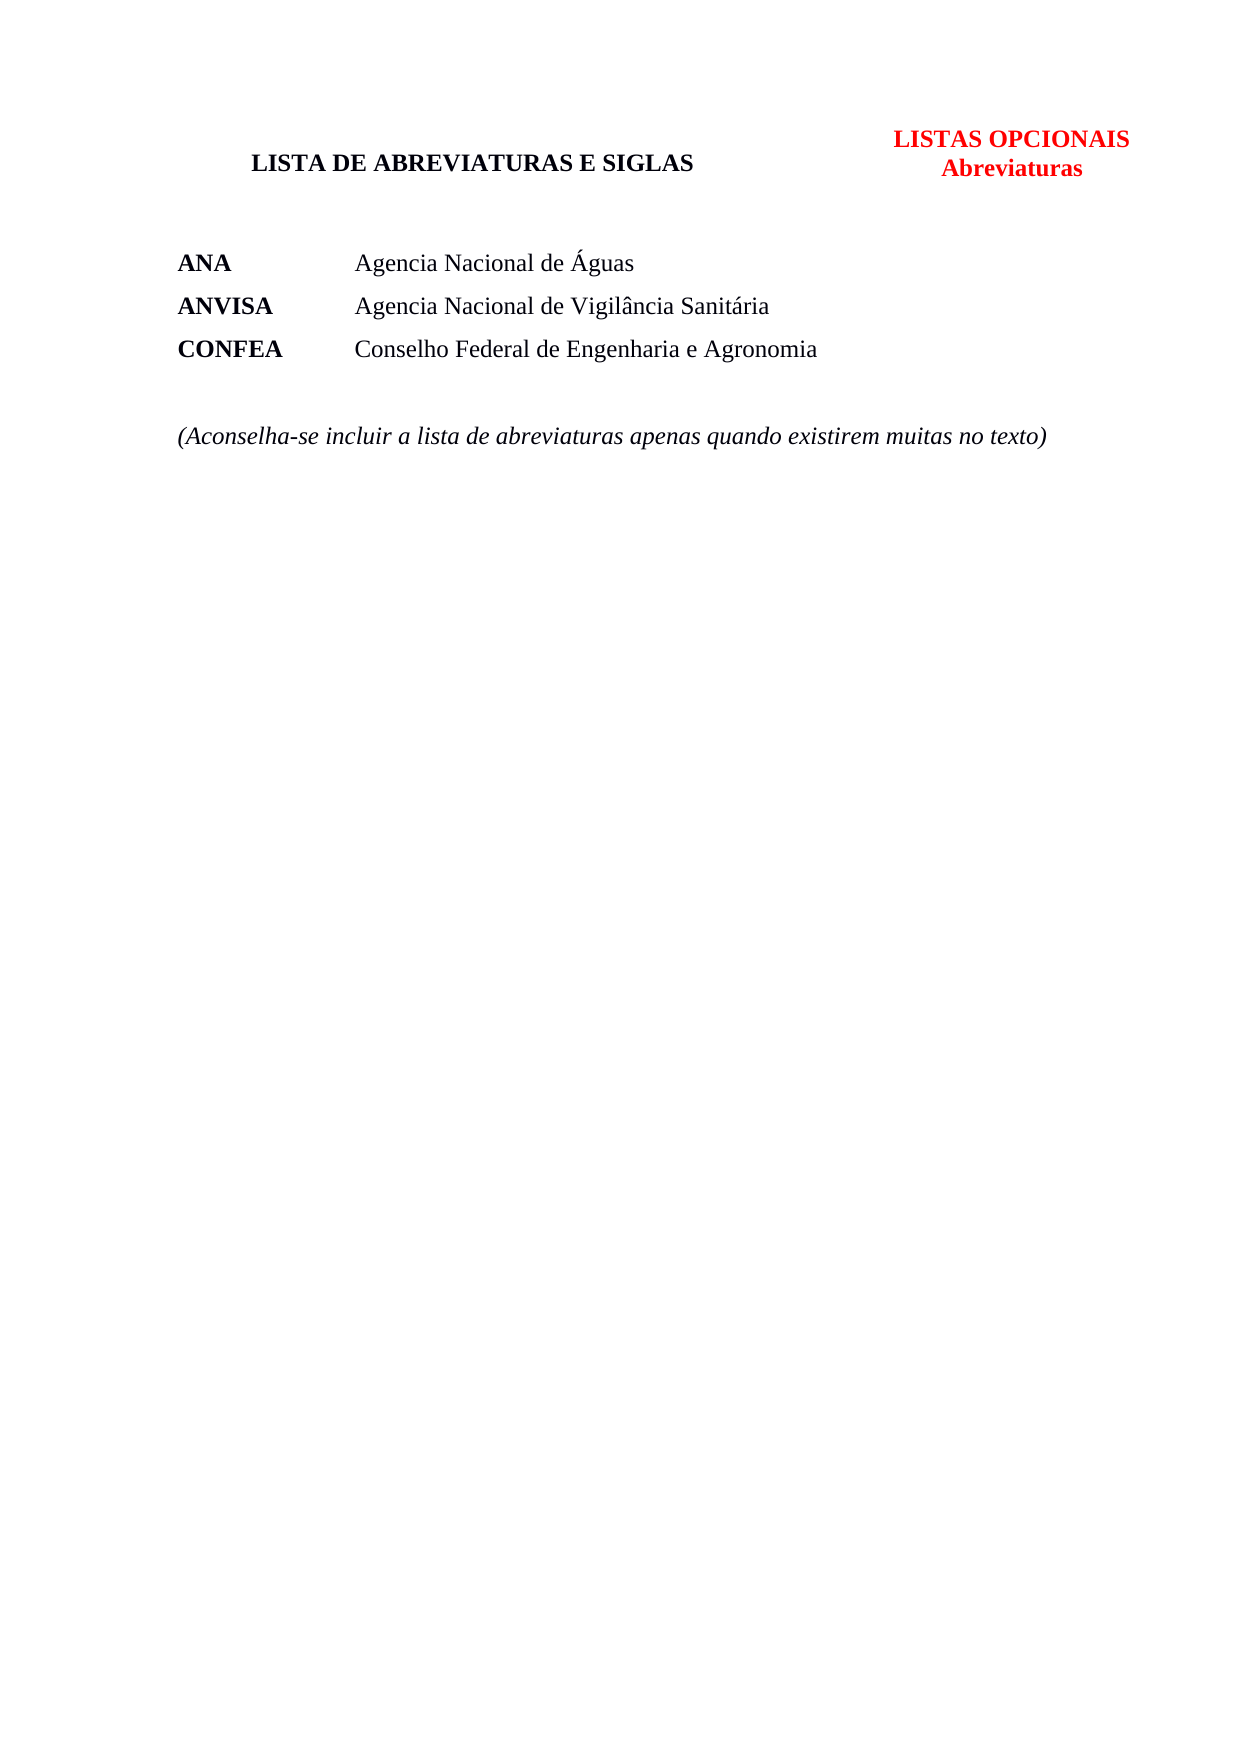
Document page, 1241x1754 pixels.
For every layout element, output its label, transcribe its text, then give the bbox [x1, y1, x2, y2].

text ANA Agencia Nacional de Águas [177, 248, 1063, 277]
text LISTA DE ABREVIATURAS E SIGLAS [177, 148, 860, 176]
text (Aconselha-se incluir a lista de abreviaturas apenas quando existirem muitas no texto) [177, 421, 1063, 449]
text ANVISA Agencia Nacional de Vigilância Sanitária [177, 291, 1063, 320]
text CONFEA Conselho Federal de Engenharia e Agronomia [177, 334, 1063, 363]
